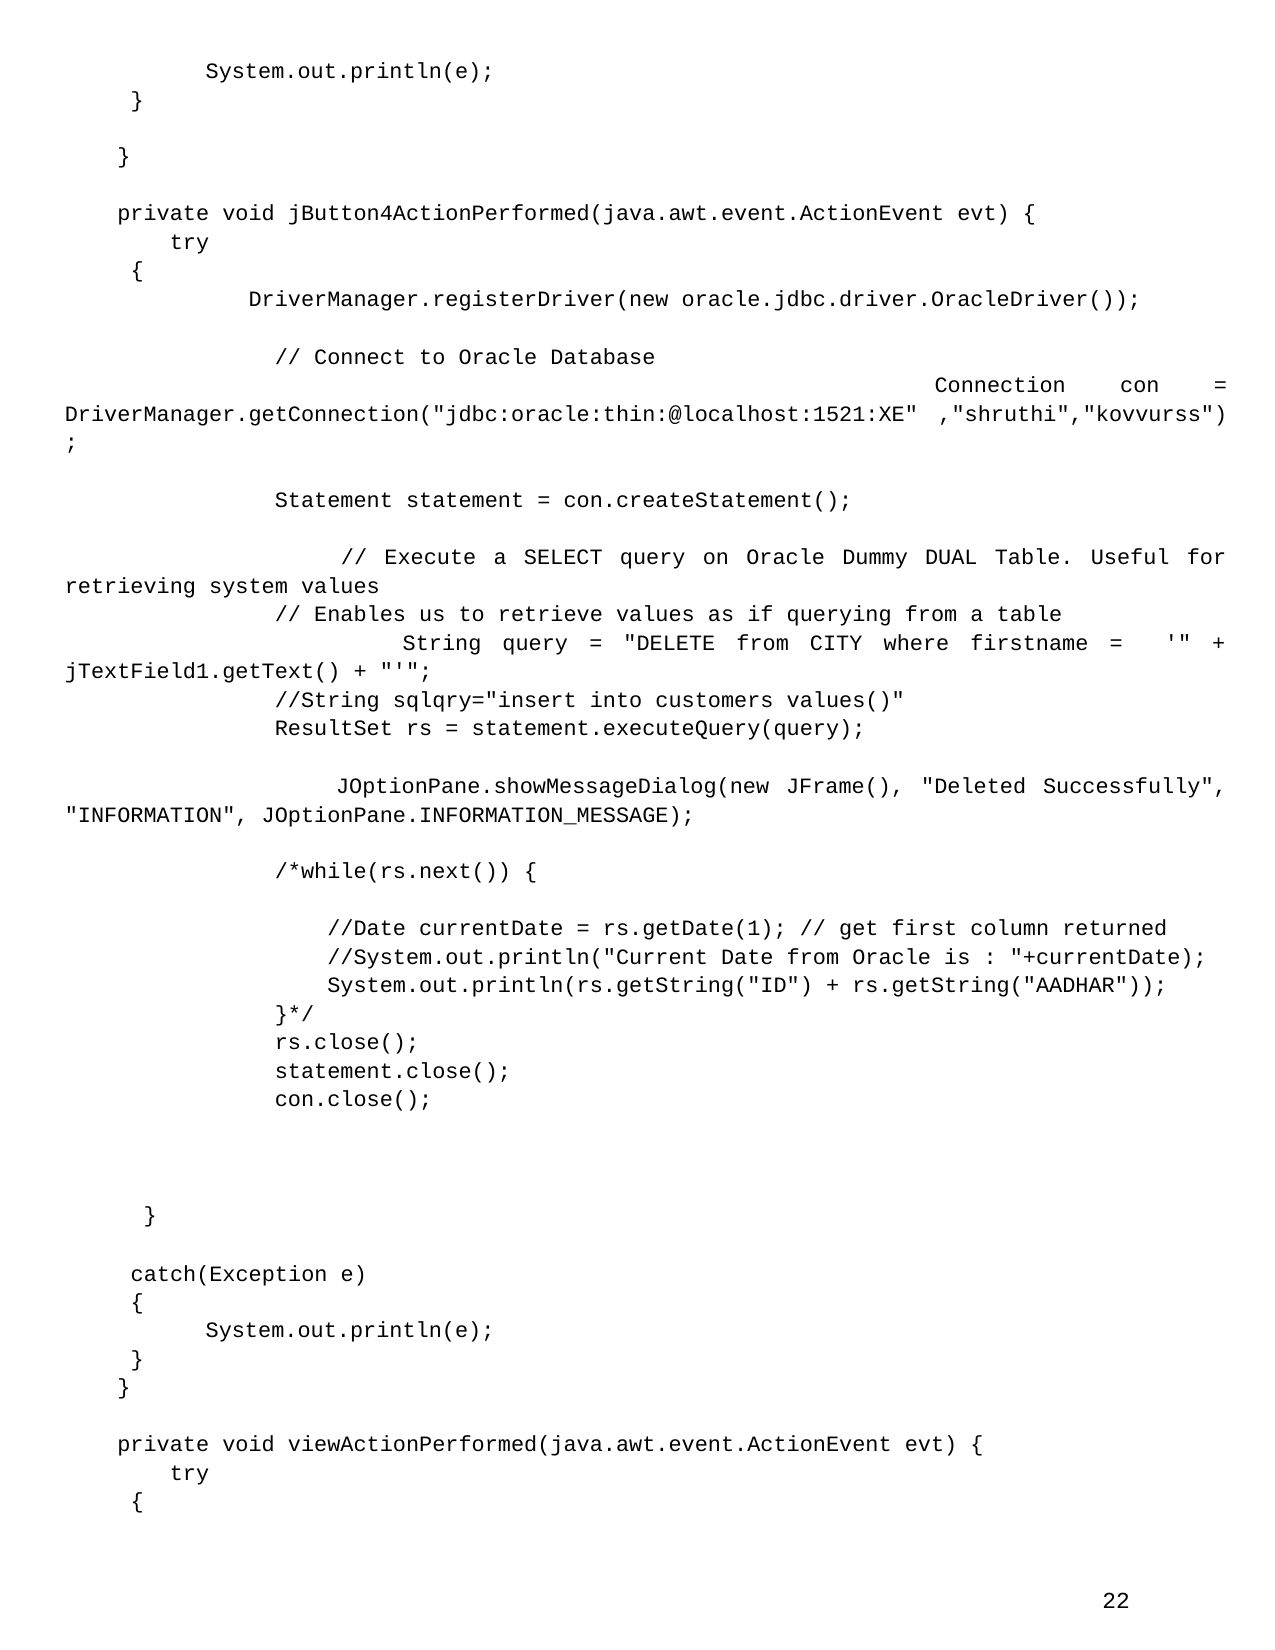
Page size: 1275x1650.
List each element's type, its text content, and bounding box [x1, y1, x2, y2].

text // Enables us to retrieve values as if querying from a table [64, 603, 1227, 628]
text System.out.println(e); [64, 60, 1227, 85]
text }*/ [64, 1003, 1227, 1028]
text // Connect to Oracle Database [64, 346, 1227, 371]
text // Execute a SELECT query on Oracle Dummy DUAL Table. Useful for retrieving system values [64, 547, 1227, 600]
text System.out.println(e); [64, 1319, 1227, 1344]
text private void jButton4ActionPerformed(java.awt.event.ActionEvent evt) { [64, 203, 1227, 227]
text ResultSet rs = statement.executeQuery(query); [64, 717, 1227, 742]
text String query = "DELETE from CITY where firstname = '" + jTextField1.getText() + "'"; [64, 632, 1227, 685]
text { [64, 1490, 1227, 1515]
text Connection con = DriverManager.getConnection("jdbc:oracle:thin:@localhost:1521:XE" ,"shruthi","kovvurss"); [64, 374, 1227, 456]
text try [64, 231, 1227, 256]
text //System.out.println("Current Date from Oracle is : "+currentDate); [64, 946, 1227, 971]
text //String sqlqry="insert into customers values()" [64, 689, 1227, 713]
text private void viewActionPerformed(java.awt.event.ActionEvent evt) { [64, 1433, 1227, 1458]
text con.close(); [64, 1088, 1227, 1113]
text JOptionPane.showMessageDialog(new JFrame(), "Deleted Successfully", "INFORMATION", JOptionPane.INFORMATION_MESSAGE); [64, 775, 1227, 829]
text System.out.println(rs.getString("ID") + rs.getString("AADHAR")); [64, 974, 1227, 999]
text } [64, 1348, 1227, 1373]
text Statement statement = con.createStatement(); [64, 490, 1227, 514]
text { [64, 1291, 1227, 1316]
text { [64, 259, 1227, 284]
text //Date currentDate = rs.getDate(1); // get first column returned [64, 918, 1227, 942]
text catch(Exception e) [64, 1263, 1227, 1287]
text rs.close(); [64, 1031, 1227, 1056]
text } [64, 89, 1227, 114]
text DriverManager.registerDriver(new oracle.jdbc.driver.OracleDriver()); [64, 288, 1227, 313]
text try [64, 1462, 1227, 1487]
text } [64, 1376, 1227, 1401]
text statement.close(); [64, 1060, 1227, 1084]
text } [64, 146, 1227, 171]
text } [64, 1205, 1227, 1229]
text /*while(rs.next()) { [64, 861, 1227, 886]
